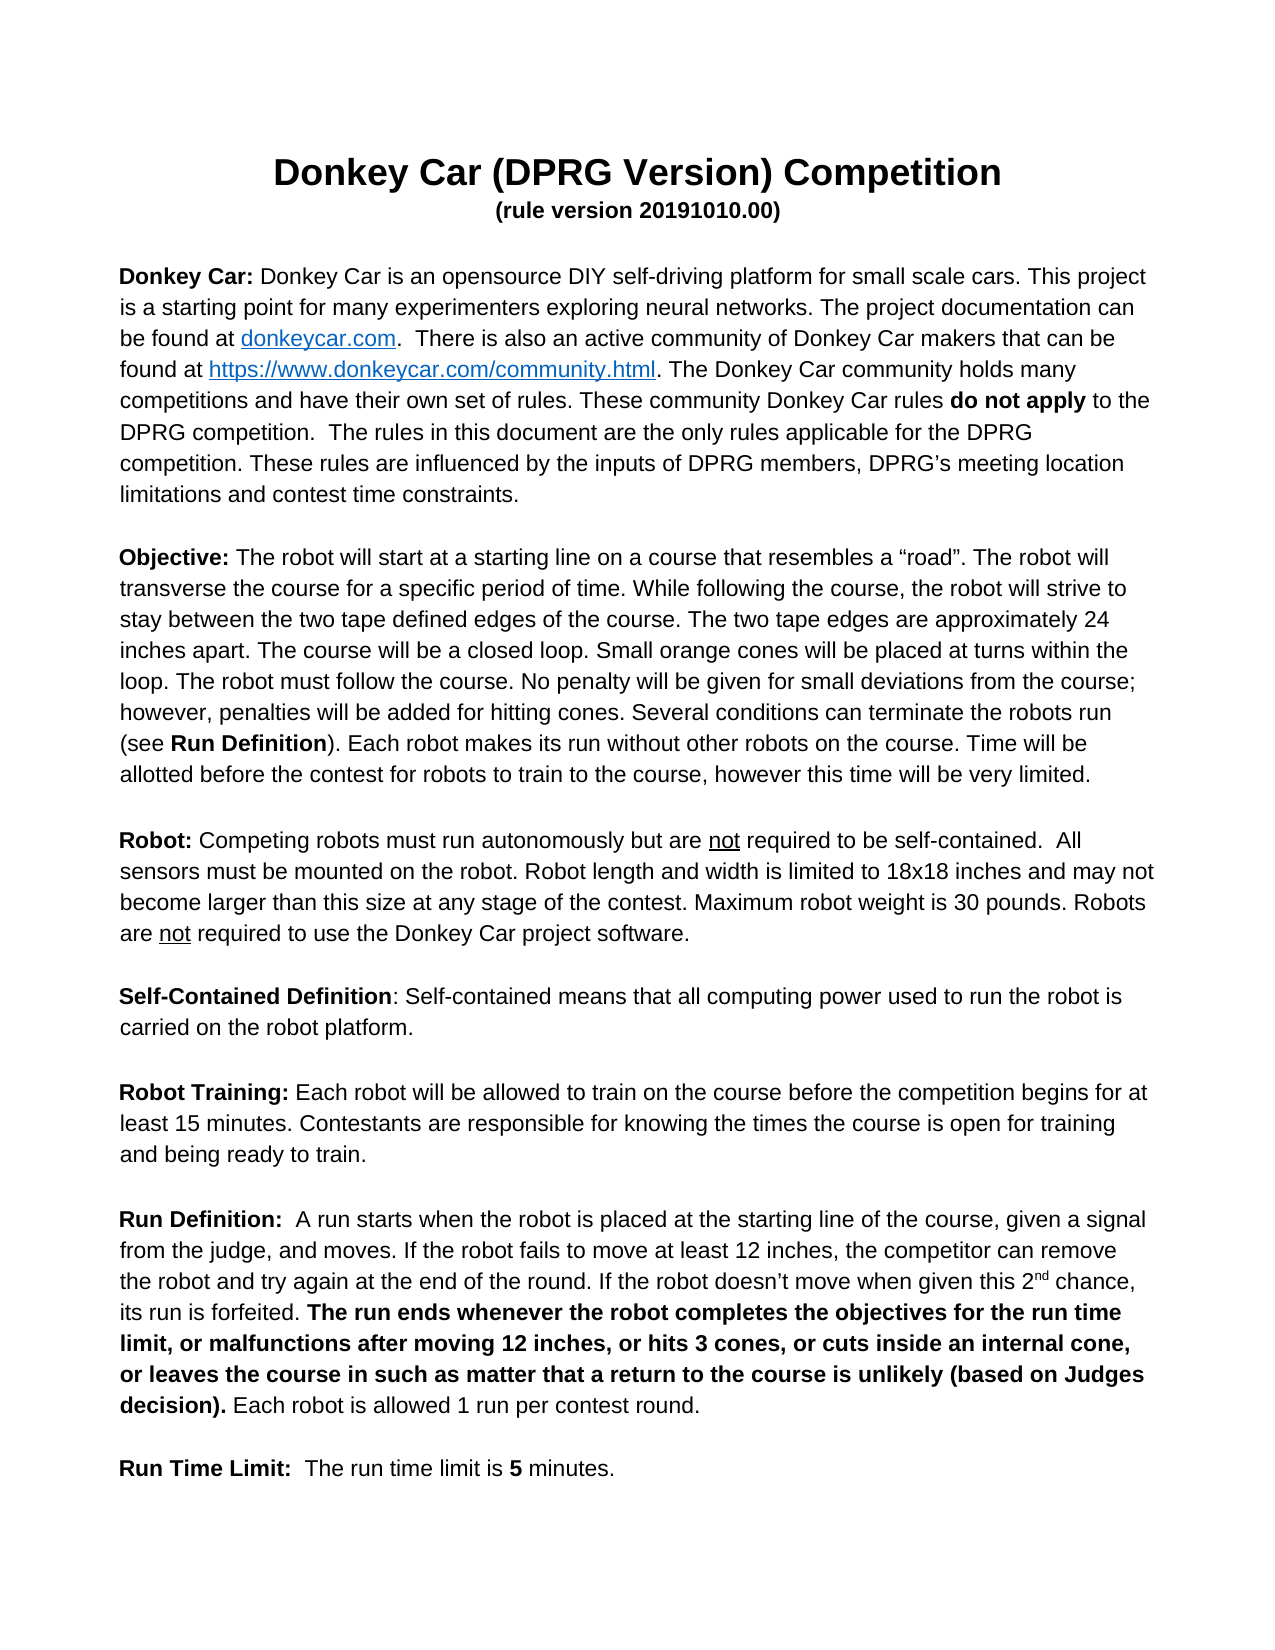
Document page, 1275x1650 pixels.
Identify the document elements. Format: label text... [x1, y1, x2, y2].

text Donkey Car: Donkey Car is an opensource DIY self-driving platform for small scale cars. This project is a starting point for many experimenters exploring neural networks. The project documentation can be found at donkeycar.com. There is also an active community of Donkey Car makers that can be found at https://www.donkeycar.com/community.html. The Donkey Car community holds many competitions and have their own set of rules. These community Donkey Car rules do not apply to the DPRG competition. The rules in this document are the only rules applicable for the DPRG competition. These rules are influenced by the inputs of DPRG members, DPRG’s meeting location limitations and contest time constraints. [118, 263, 1155, 507]
text Self-Contained Definition: Self-contained means that all computing power used to run the robot is carried on the robot platform. [118, 983, 1155, 1040]
text Robot Training: Each robot will be allowed to train on the course before the competition begins for at least 15 minutes. Contestants are responsible for knowing the times the course is open for training and being ready to train. [118, 1079, 1155, 1167]
text Robot: Competing robots must run autonomously but are not required to be self-contained. All sensors must be mounted on the robot. Robot length and width is limited to 18x18 inches and may not become larger than this size at any stage of the contest. Maximum robot weight is 30 pounds. Robots are not required to use the Donkey Car project software. [118, 827, 1155, 946]
text Objective: The robot will start at a starting line on a course that resembles a “road”. The robot will transverse the course for a specific period of time. While following the course, the robot will strive to stay between the two tape defined edges of the course. The two tape edges are approximately 24 inches apart. The course will be a closed loop. Small orange cones will be placed at turns within the loop. The robot must follow the course. No penalty will be given for small deviations from the course; however, penalties will be added for hitting cones. Several conditions can terminate the robots run (see Run Definition). Each robot makes its run without other robots on the course. Time will be allotted before the contest for robots to train to the course, however this time will be very limited. [118, 543, 1155, 787]
text Run Time Limit: The run time limit is 5 minutes. [118, 1455, 1155, 1482]
text Donkey Car (DPRG Version) Competition [120, 150, 1155, 193]
text (rule version 20191010.00) [121, 197, 1155, 223]
text Run Definition: A run starts when the robot is placed at the starting line of the course, given a signal from the judge, and moves. If the robot fails to move at least 12 inches, the competitor can remove the robot and try again at the end of the round. If the robot doesn’t move when given this 2nd chance, its run is forfeited. The run ends whenever the robot completes the objectives for the run time limit, or malfunctions after moving 12 inches, or hits 3 cones, or cuts inside an internal cone, or leaves the course in such as matter that a return to the course is unlikely (based on Judges decision). Each robot is allowed 1 run per contest round. [118, 1206, 1155, 1419]
